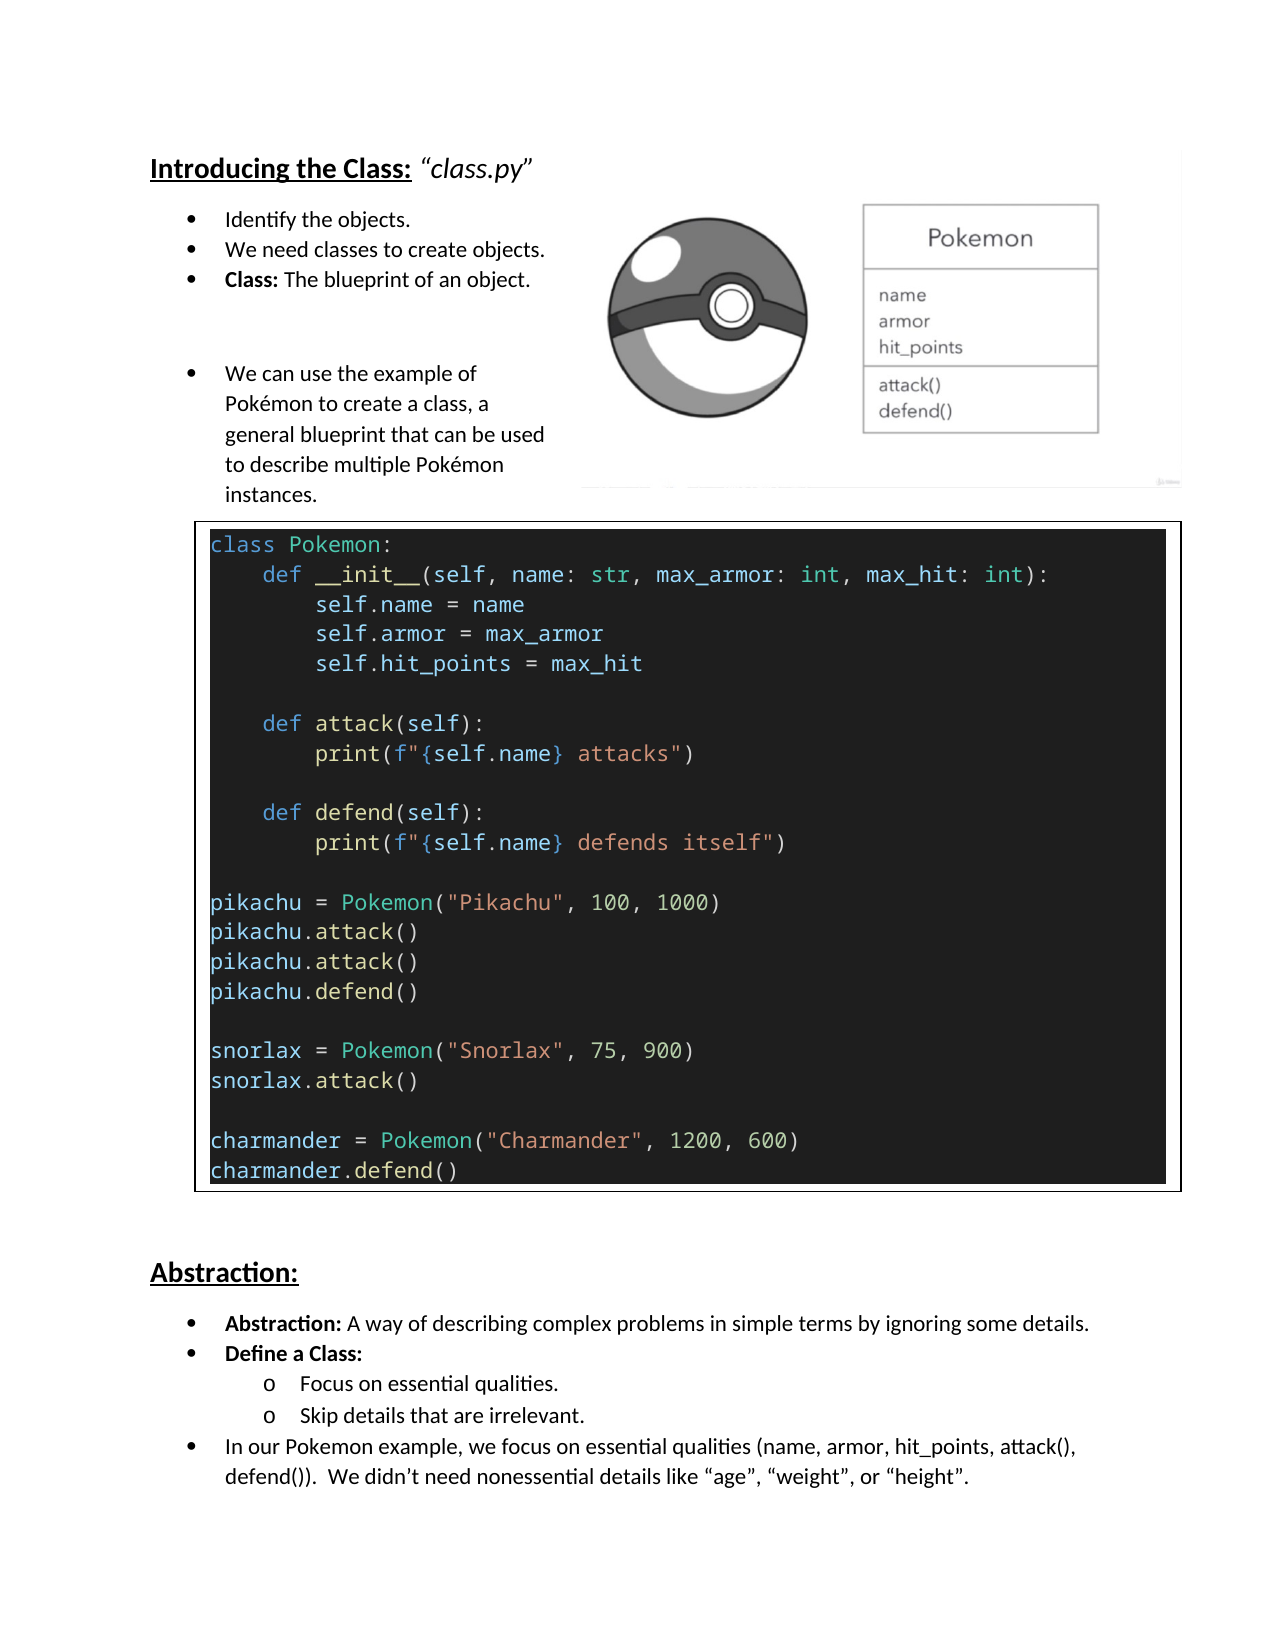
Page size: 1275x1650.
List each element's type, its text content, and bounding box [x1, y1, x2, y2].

list Skip details that are irrelevant. [262, 1401, 1125, 1430]
list Class: The blueprint of an object. [187, 266, 581, 293]
picture [581, 150, 1182, 488]
text Abstraction: [150, 1254, 1125, 1289]
list Identify the objects. [187, 205, 581, 233]
list In our Pokemon example, we focus on essential qualities (name, armor, hit_points, attack(), defend()). We didn’t need nonessential details like “age”, “weight”, or “height”. [187, 1432, 1125, 1491]
list Define a Class: [187, 1339, 1125, 1367]
list We can use the example of Pokémon to create a class, a general blueprint that can be used to describe multiple Pokémon instances. [187, 359, 1125, 508]
list We need classes to create objects. [187, 235, 581, 263]
text Introducing the Class: “class.py” [150, 150, 581, 186]
list Abstraction: A way of describing complex problems in simple terms by ignoring some details. [187, 1309, 1125, 1337]
list Focus on essential qualities. [262, 1369, 1125, 1398]
